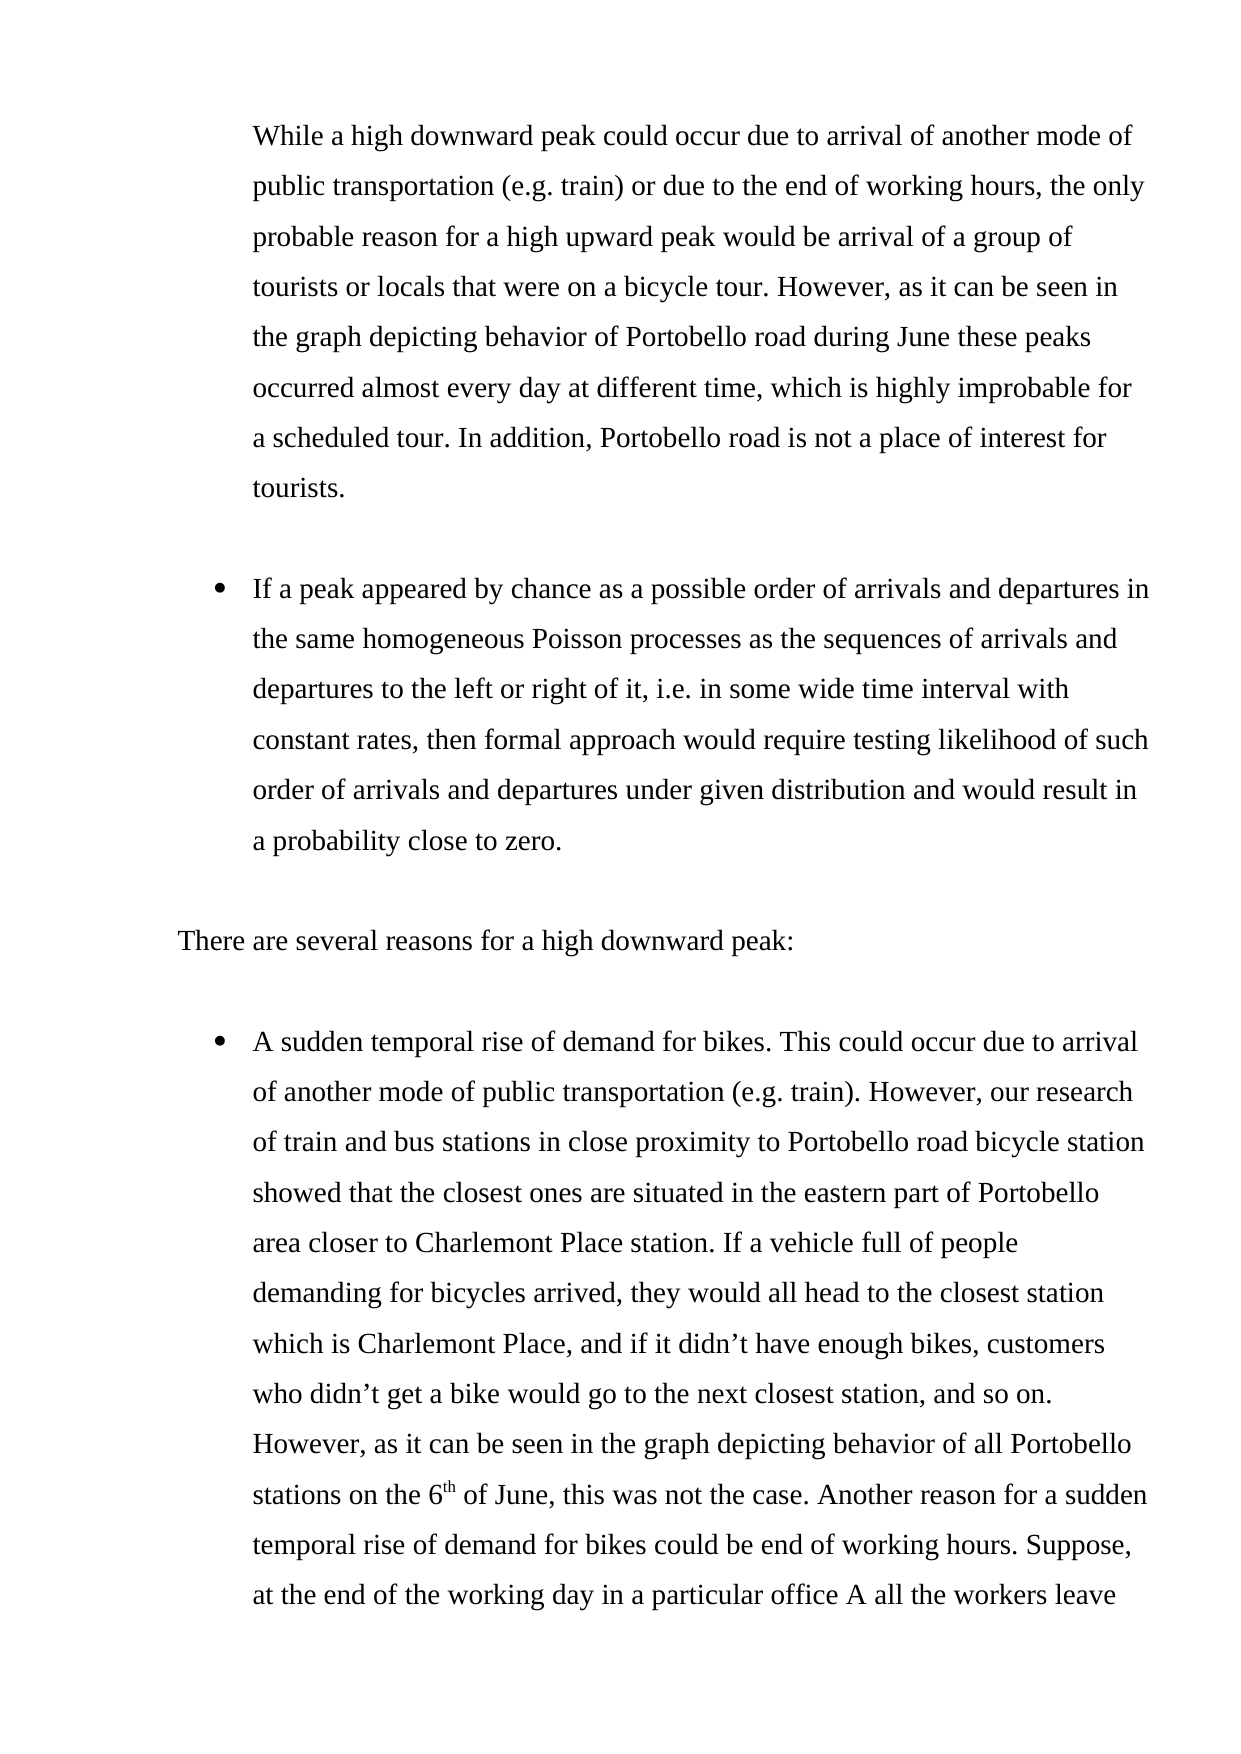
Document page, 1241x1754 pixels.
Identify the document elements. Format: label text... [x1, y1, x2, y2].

text There are several reasons for a high downward peak: [177, 923, 1152, 957]
list If a peak appeared by chance as a possible order of arrivals and departures in the same homogeneous Poisson processes as the sequences of arrivals and departures to the left or right of it, i.e. in some wide time interval with constant rates, then formal approach would require testing likelihood of such order of arrivals and departures under given distribution and would result in a probability close to zero. [215, 571, 1152, 856]
